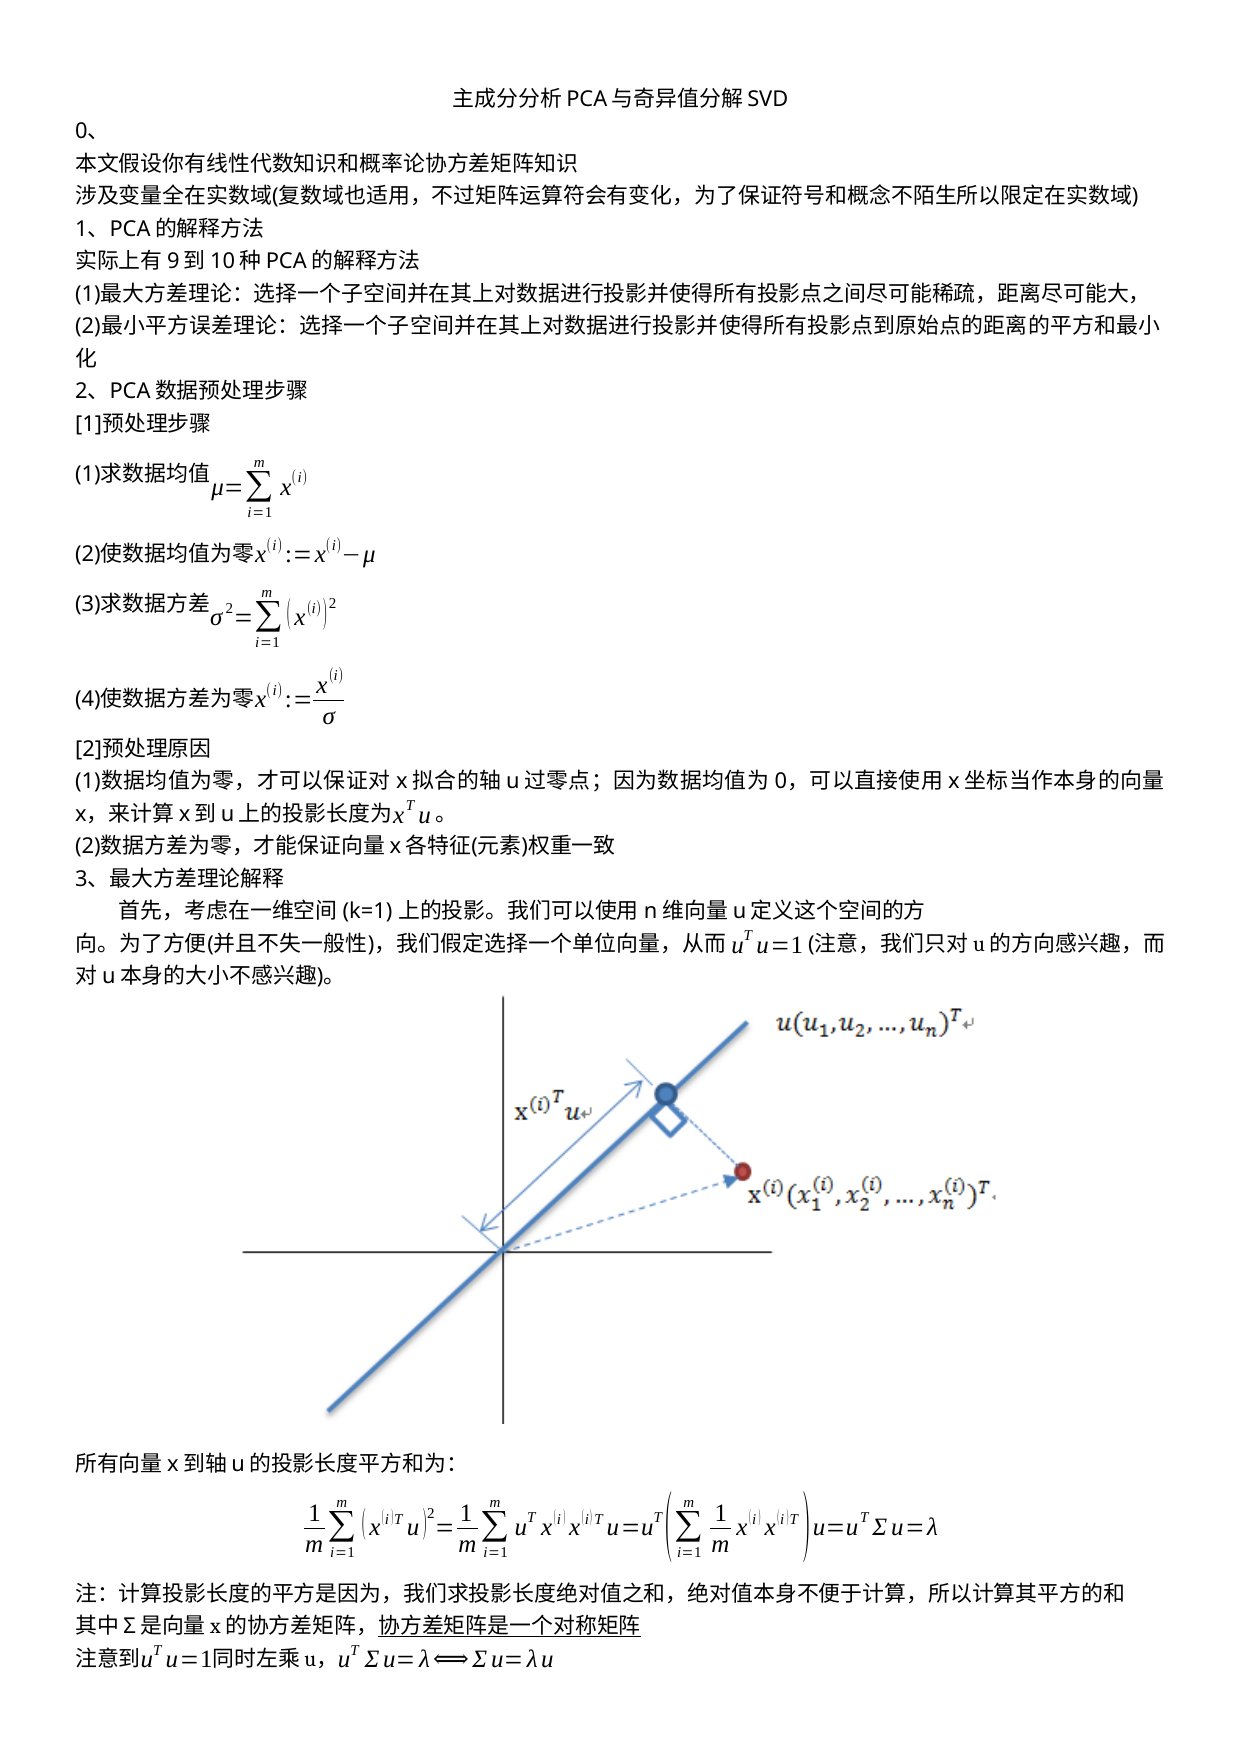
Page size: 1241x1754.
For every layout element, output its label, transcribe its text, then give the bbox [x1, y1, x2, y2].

text 实际上有9到10种PCA的解释方法 [75, 243, 1165, 276]
text 主成分分析PCA与奇异值分解SVD [75, 81, 1165, 113]
text (3)求数据方差 [75, 568, 1165, 666]
text (1)最大方差理论：选择一个子空间并在其上对数据进行投影并使得所有投影点之间尽可能稀疏，距离尽可能大， [75, 276, 1165, 308]
text (2)数据方差为零，才能保证向量x各特征(元素)权重一致 [75, 828, 1165, 861]
text (2)最小平方误差理论：选择一个子空间并在其上对数据进行投影并使得所有投影点到原始点的距离的平方和最小化 [75, 308, 1165, 373]
text (2)使数据均值为零 [75, 536, 1165, 568]
text (1)求数据均值 [75, 438, 1165, 536]
text 3、最大方差理论解释 [75, 861, 1165, 893]
text 1、PCA的解释方法 [75, 211, 1165, 243]
text 0、 [75, 113, 1165, 146]
text 其中Σ是向量x的协方差矩阵，协方差矩阵是一个对称矩阵 [75, 1608, 1165, 1641]
text 首先，考虑在一维空间 (k=1) 上的投影。我们可以使用 n 维向量u定义这个空间的方 [75, 893, 1165, 926]
text [1]预处理步骤 [75, 406, 1165, 438]
text (1)数据均值为零，才可以保证对x拟合的轴u过零点；因为数据均值为0，可以直接使用x坐标当作本身的向量x，来计算x到u上的投影长度为 。 [75, 763, 1165, 828]
text 所有向量x到轴u的投影长度平方和为： [75, 1446, 1165, 1478]
text 2、PCA数据预处理步骤 [75, 373, 1165, 406]
picture [238, 990, 1002, 1424]
text 涉及变量全在实数域(复数域也适用，不过矩阵运算符会有变化，为了保证符号和概念不陌生所以限定在实数域) [75, 178, 1165, 211]
text 注意到同时左乘u， [75, 1641, 1165, 1673]
text (4)使数据方差为零 [75, 666, 1165, 731]
text 本文假设你有线性代数知识和概率论协方差矩阵知识 [75, 146, 1165, 178]
text 注：计算投影长度的平方是因为，我们求投影长度绝对值之和，绝对值本身不便于计算，所以计算其平方的和 [75, 1576, 1165, 1608]
text 向。为了方便(并且不失一般性)，我们假定选择一个单位向量，从而 (注意，我们只对u的方向感兴趣，而对 u本身的大小不感兴趣)。 [75, 926, 1165, 991]
text [2]预处理原因 [75, 731, 1165, 763]
